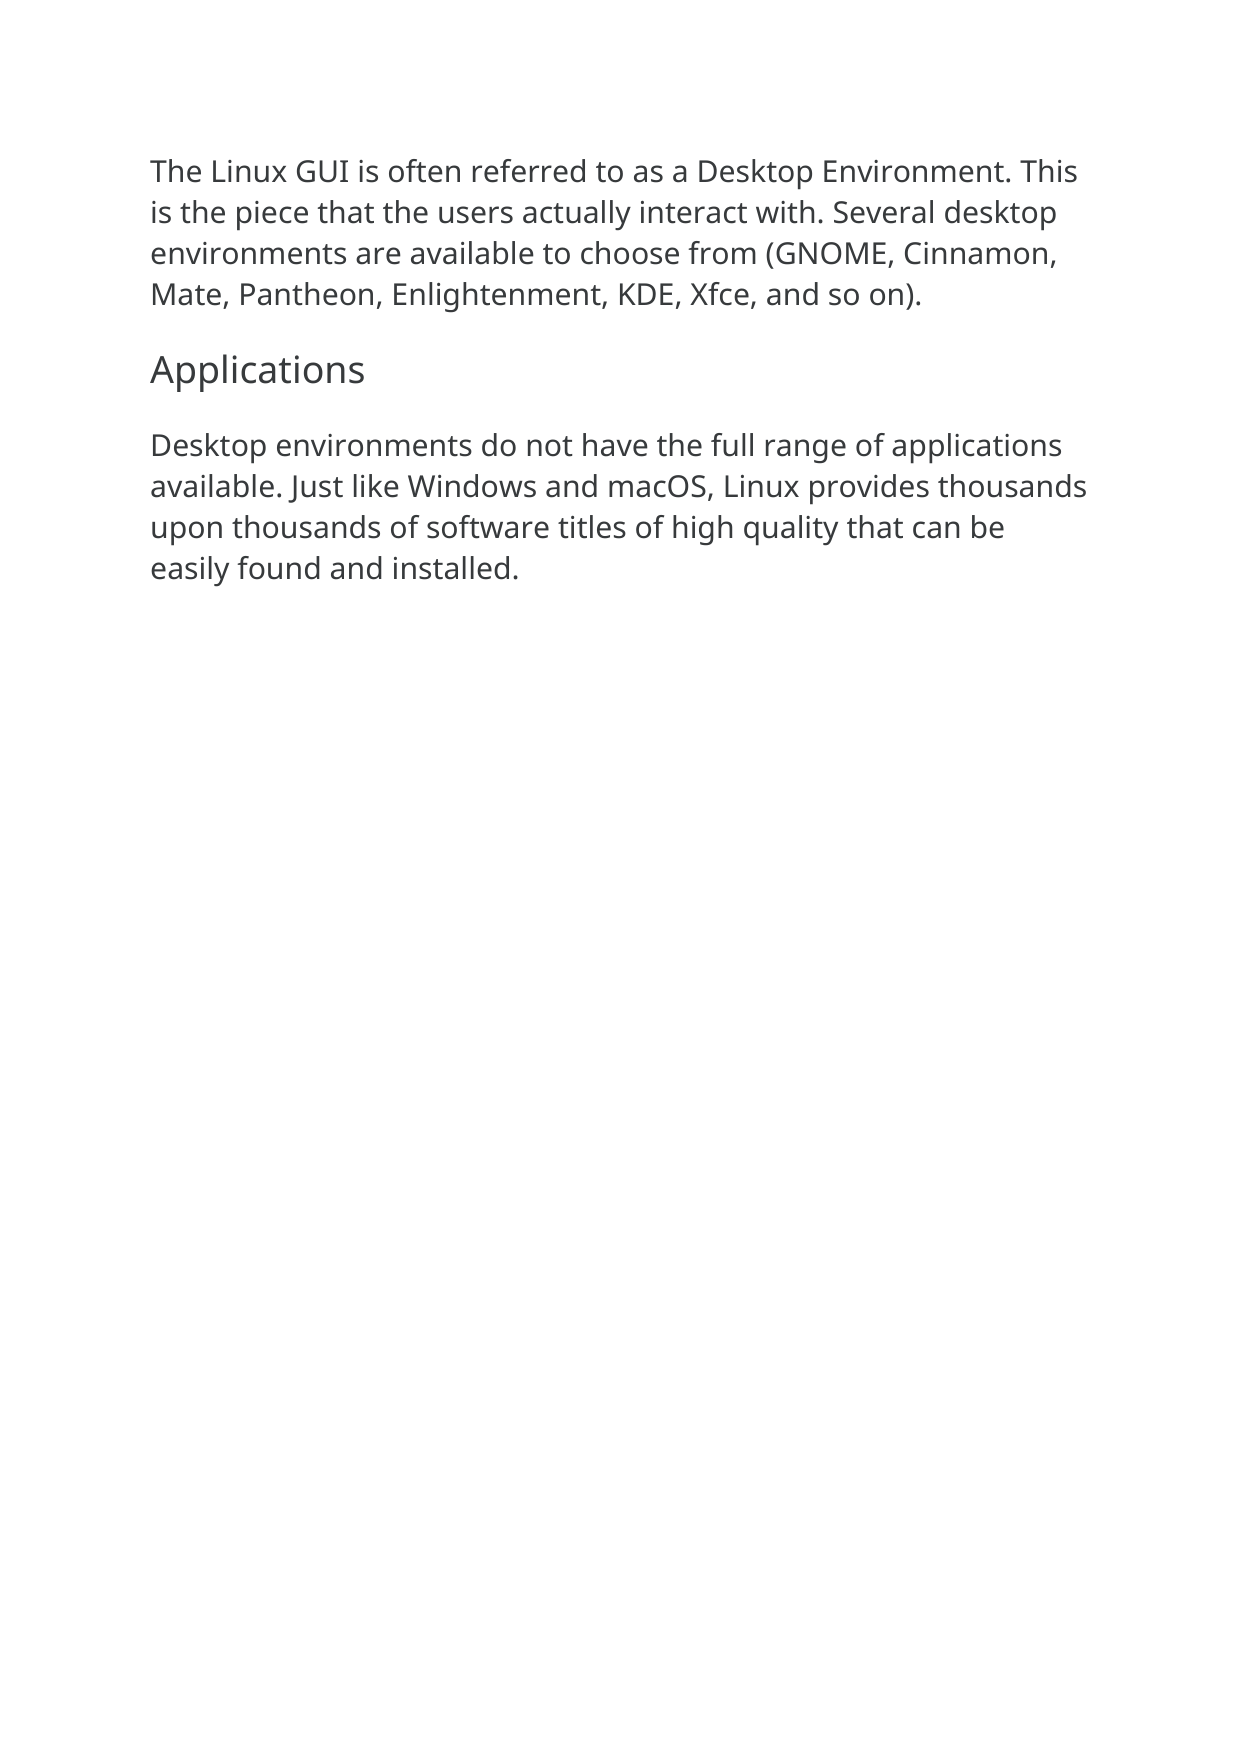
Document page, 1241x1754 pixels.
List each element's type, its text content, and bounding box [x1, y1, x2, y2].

text Desktop environments do not have the full range of applications available. Just like Windows and macOS, Linux provides thousands upon thousands of software titles of high quality that can be easily found and installed. [150, 424, 1090, 588]
text The Linux GUI is often referred to as a Desktop Environment. This is the piece that the users actually interact with. Several desktop environments are available to choose from (GNOME, Cinnamon, Mate, Pantheon, Enlightenment, KDE, Xfce, and so on). [150, 150, 1090, 314]
text Applications [150, 344, 1090, 395]
